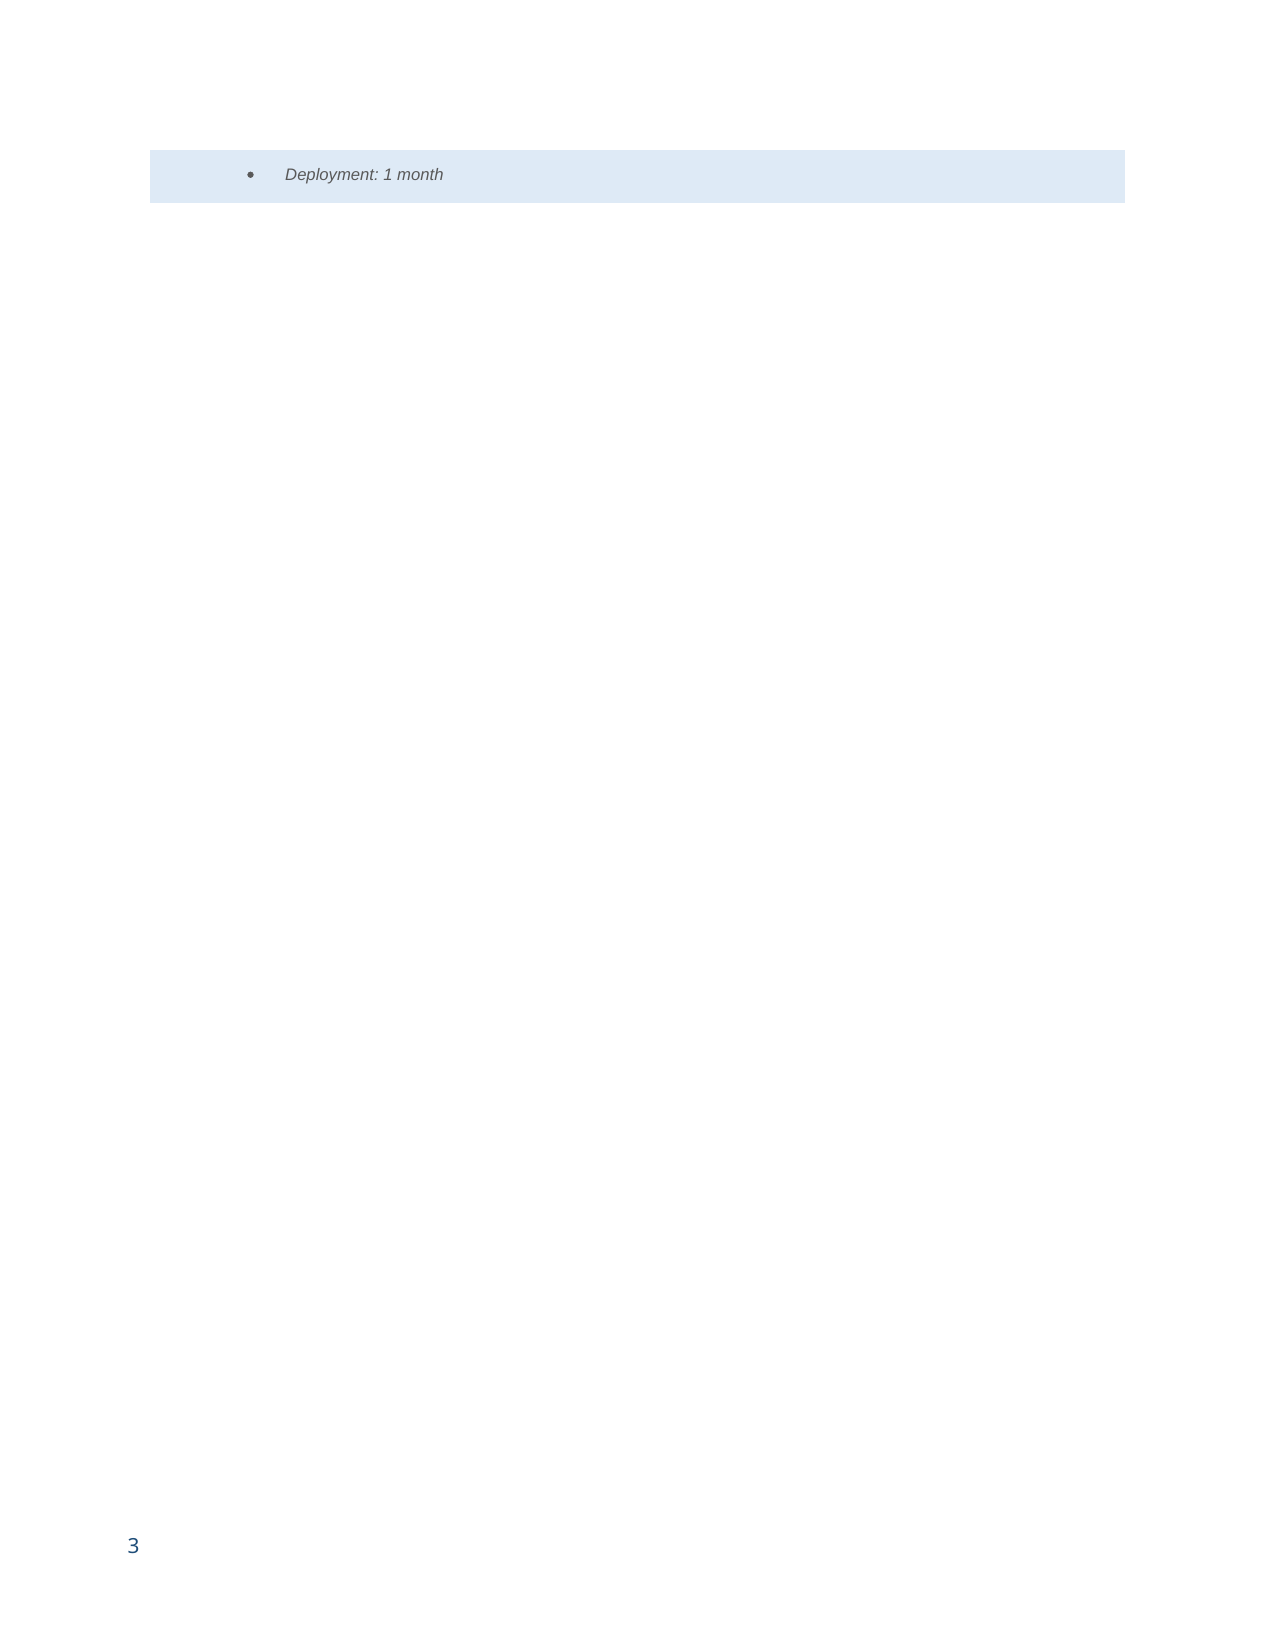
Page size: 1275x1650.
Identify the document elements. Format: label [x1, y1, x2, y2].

table_header [150, 150, 210, 203]
table_header [210, 150, 1125, 203]
